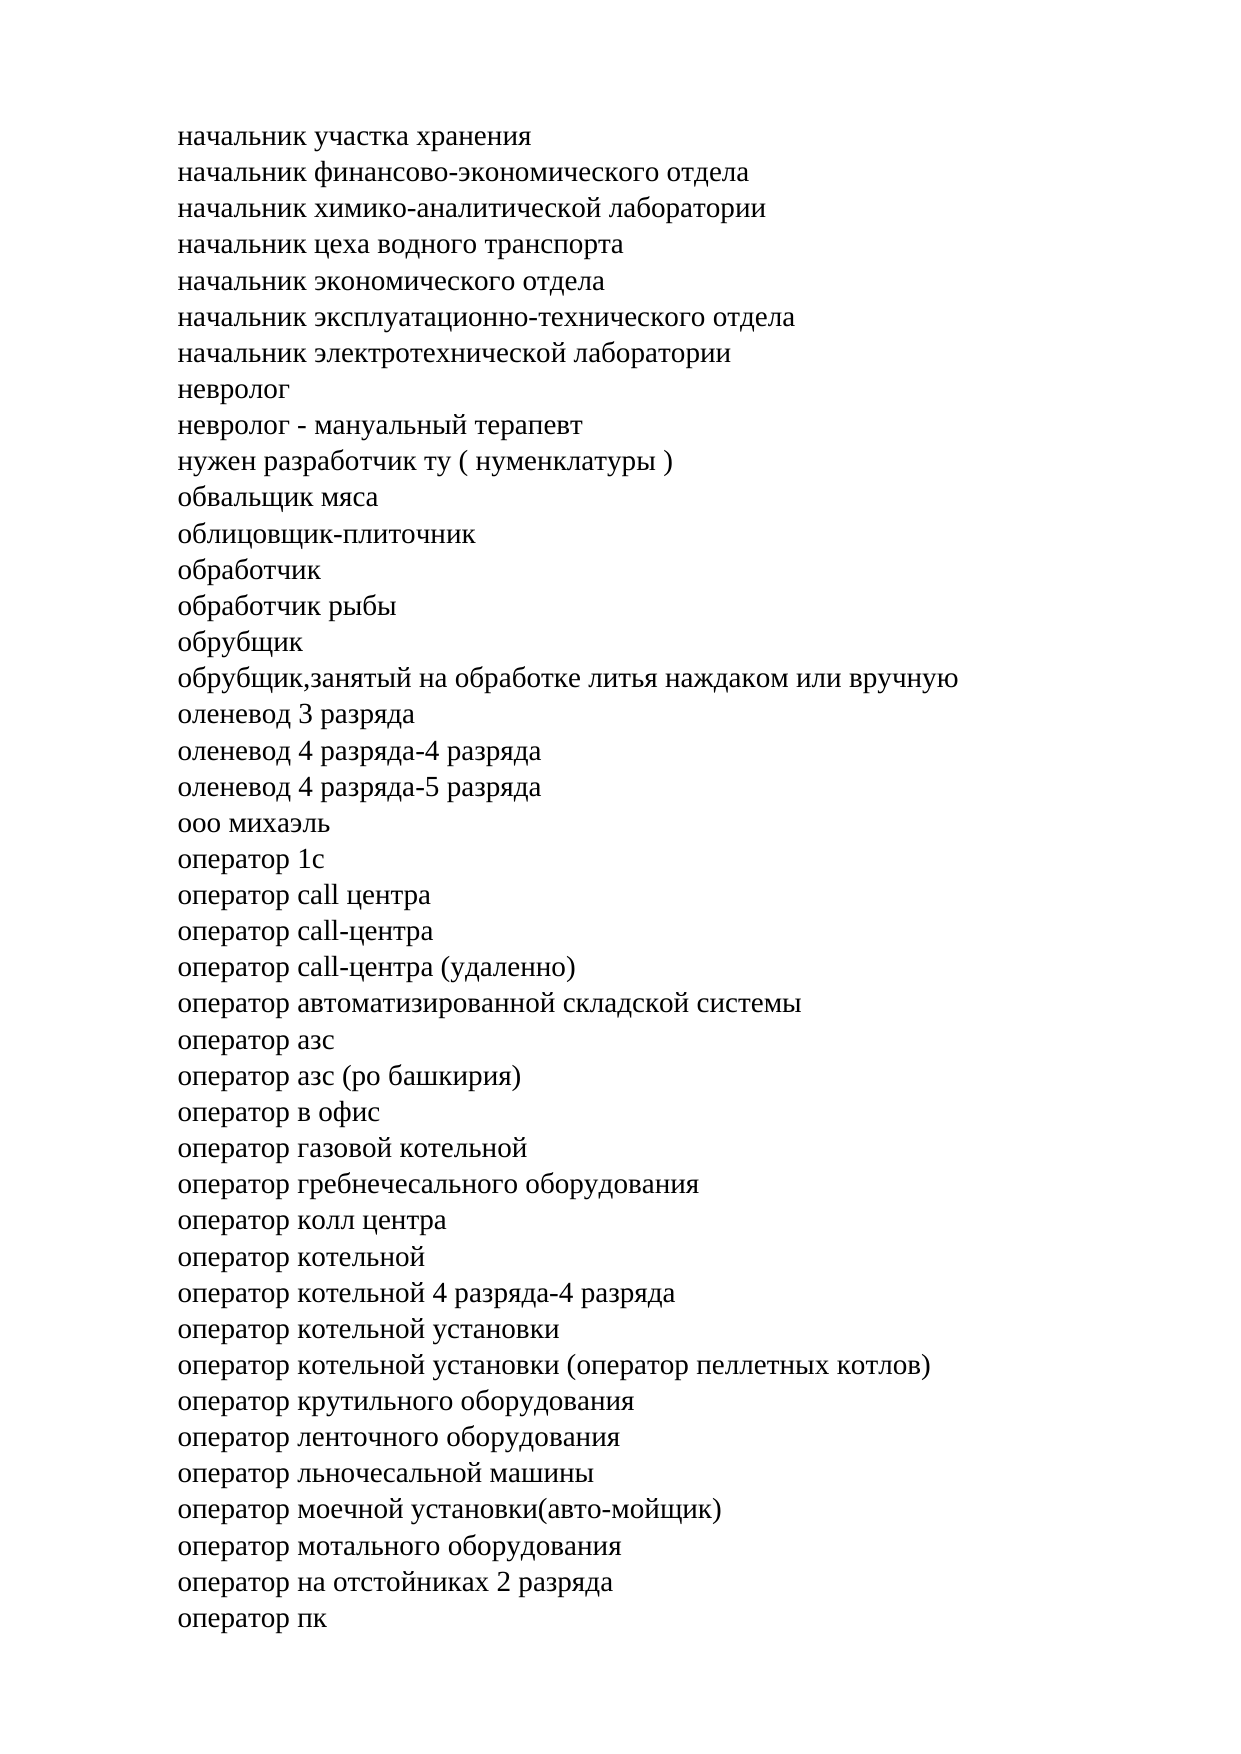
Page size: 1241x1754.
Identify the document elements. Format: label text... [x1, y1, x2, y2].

text ооо михаэль [177, 805, 1152, 838]
text начальник химико-аналитической лаборатории [177, 190, 1152, 224]
text невролог [177, 371, 1152, 405]
text оператор газовой котельной [177, 1130, 1152, 1164]
text оператор автоматизированной складской системы [177, 986, 1152, 1019]
text оператор 1с [177, 841, 1152, 874]
text обрубщик [177, 624, 1152, 658]
text оператор гребнечесального оборудования [177, 1166, 1152, 1200]
text оператор на отстойниках 2 разряда [177, 1564, 1152, 1597]
text оператор азс (ро башкирия) [177, 1058, 1152, 1091]
text оператор котельной установки [177, 1311, 1152, 1344]
text оператор моечной установки(авто-мойщик) [177, 1492, 1152, 1525]
text оператор котельной 4 разряда-4 разряда [177, 1275, 1152, 1308]
text оператор крутильного оборудования [177, 1383, 1152, 1417]
text оператор пк [177, 1600, 1152, 1634]
text обвальщик мяса [177, 479, 1152, 513]
text начальник финансово-экономического отдела [177, 154, 1152, 188]
text начальник участка хранения [177, 118, 1152, 152]
text оператор мотального оборудования [177, 1528, 1152, 1561]
text невролог - мануальный терапевт [177, 407, 1152, 441]
text оператор ленточного оборудования [177, 1419, 1152, 1453]
text оператор call-центра [177, 913, 1152, 947]
text оператор call-центра (удаленно) [177, 949, 1152, 983]
text начальник электротехнической лаборатории [177, 335, 1152, 368]
text оператор льночесальной машины [177, 1456, 1152, 1489]
text оператор котельной [177, 1239, 1152, 1272]
text обрубщик,занятый на обработке литья наждаком или вручную [177, 660, 1152, 694]
text оленевод 4 разряда-4 разряда [177, 733, 1152, 766]
text обработчик рыбы [177, 588, 1152, 622]
text оператор в офис [177, 1094, 1152, 1128]
text оленевод 4 разряда-5 разряда [177, 769, 1152, 802]
text оператор call центра [177, 877, 1152, 911]
text начальник цеха водного транспорта [177, 227, 1152, 260]
text оператор колл центра [177, 1202, 1152, 1236]
text оператор азс [177, 1022, 1152, 1055]
text оператор котельной установки (оператор пеллетных котлов) [177, 1347, 1152, 1381]
text облицовщик-плиточник [177, 516, 1152, 549]
text обработчик [177, 552, 1152, 585]
text оленевод 3 разряда [177, 696, 1152, 730]
text нужен разработчик ту ( нуменклатуры ) [177, 443, 1152, 477]
text начальник экономического отдела [177, 263, 1152, 296]
text начальник эксплуатационно-технического отдела [177, 299, 1152, 332]
